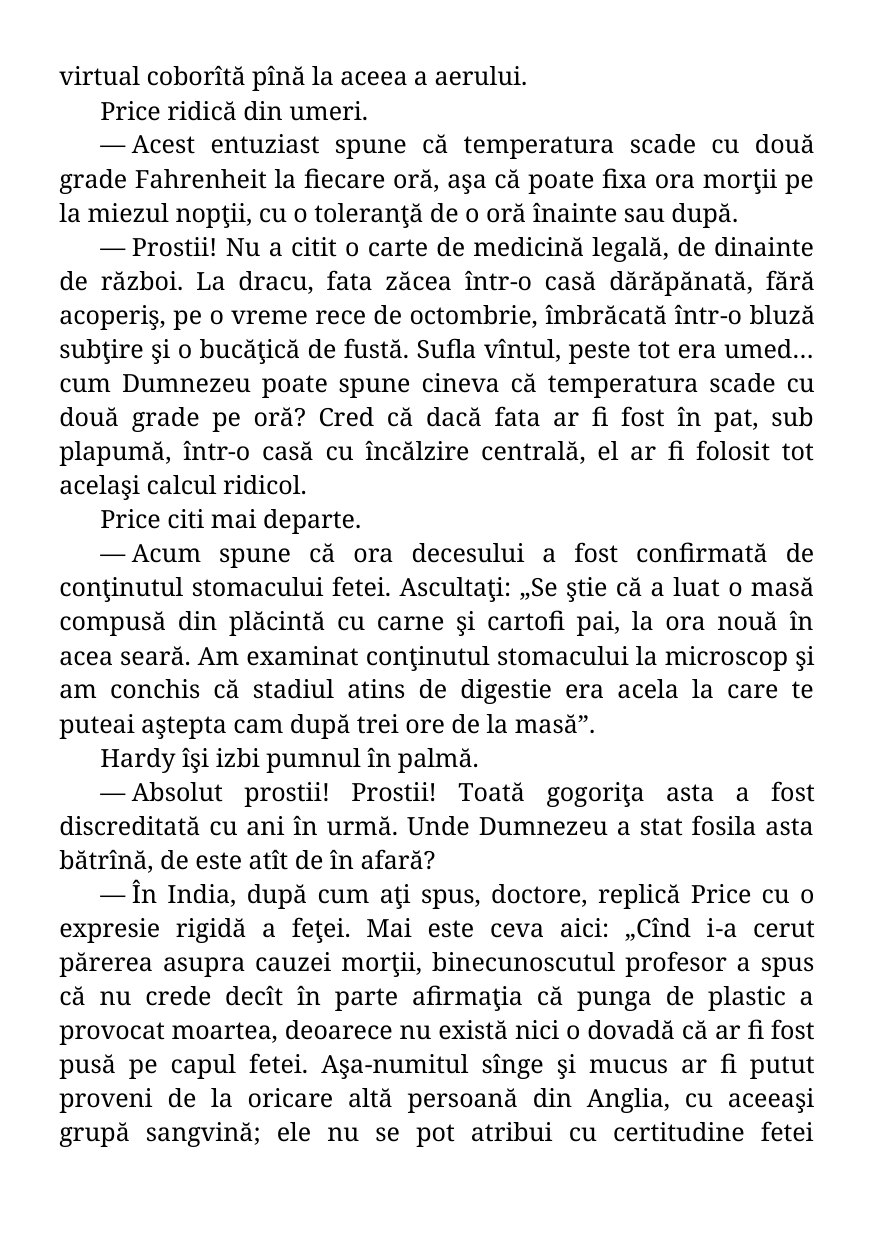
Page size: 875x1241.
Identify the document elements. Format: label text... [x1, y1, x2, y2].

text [59, 877, 815, 1149]
text Price citi mai departe. [59, 502, 815, 536]
text — Prostii! Nu a citit o carte de medicină legală, de dinainte de război. La dracu, fata zăcea într-o casă dărăpănată, fără acoperiş, pe o vreme rece de octombrie, îmbrăcată într-o bluză subţire şi o bucăţică de fustă. Sufla vîntul, peste tot era umed… cum Dumnezeu poate spune cineva că temperatura scade cu două grade pe oră? Cred că dacă fata ar fi fost în pat, sub plapumă, într-o casă cu încălzire centrală, el ar fi folosit tot acelaşi calcul ridicol. [59, 229, 815, 502]
text — Absolut prostii! Prostii! Toată gogoriţa asta a fost discreditată cu ani în urmă. Unde Dumnezeu a stat fosila asta bătrînă, de este atît de în afară? [59, 774, 815, 877]
text — Acest entuziast spune că temperatura scade cu două grade Fahrenheit la fiecare oră, aşa că poate fixa ora morţii pe la miezul nopţii, cu o toleranţă de o oră înainte sau după. [59, 127, 815, 229]
text Price ridică din umeri. [59, 93, 815, 127]
text Hardy îşi izbi pumnul în palmă. [59, 740, 815, 774]
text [59, 59, 815, 93]
text — Acum spune că ora decesului a fost confirmată de conţinutul stomacului fetei. Ascultaţi: „Se ştie că a luat o masă compusă din plăcintă cu carne şi cartofi pai, la ora nouă în acea seară. Am examinat conţinutul stomacului la microscop şi am conchis că stadiul atins de digestie era acela la care te puteai aştepta cam după trei ore de la masă”. [59, 536, 815, 740]
